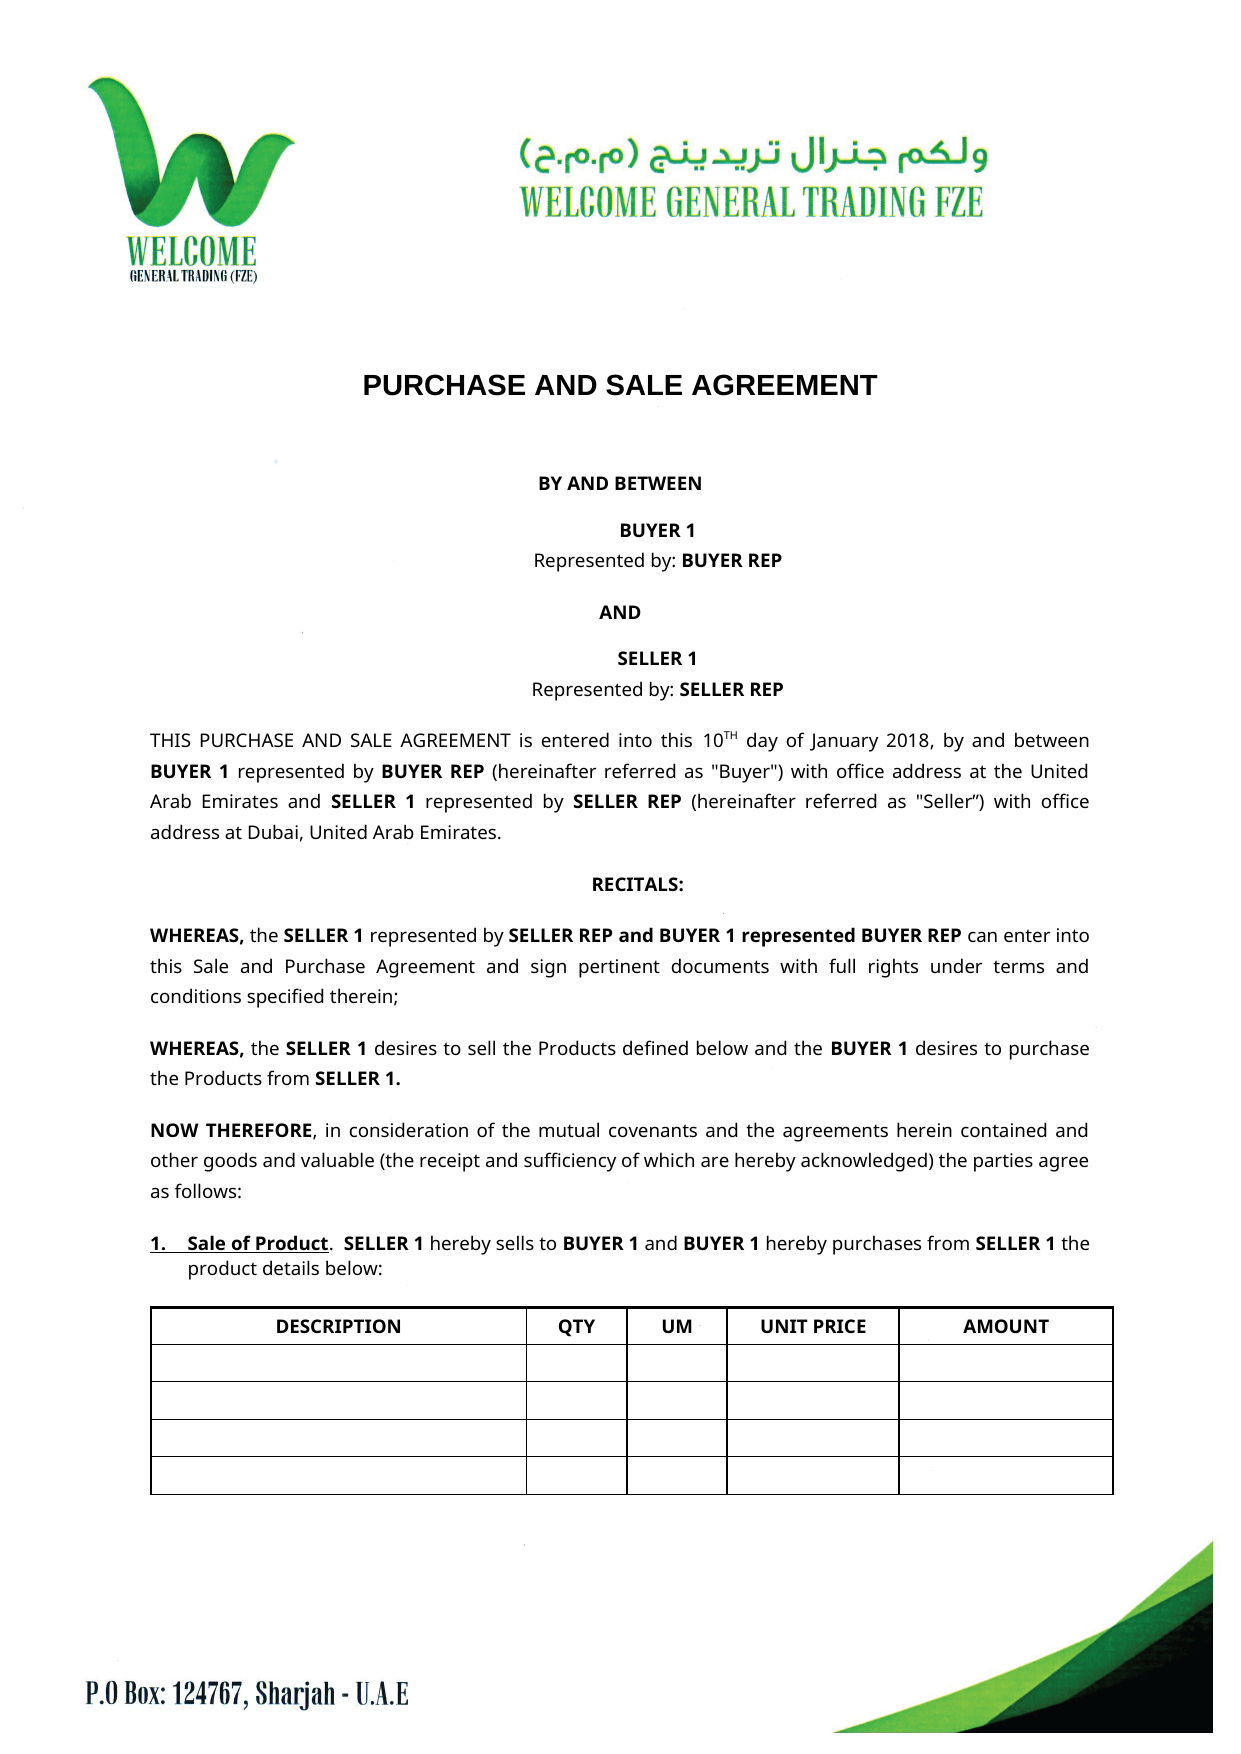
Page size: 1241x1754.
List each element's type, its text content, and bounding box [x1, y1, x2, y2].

table_cell [728, 1420, 898, 1456]
table_header UM [628, 1309, 726, 1344]
text THIS PURCHASE AND SALE AGREEMENT is entered into this 10TH day of January 2018, by and between BUYER 1 represented by BUYER REP (hereinafter referred as "Buyer") with office address at the United Arab Emirates and SELLER 1 represented by SELLER REP (hereinafter referred as "Seller”) with office address at Dubai, United Arab Emirates. [150, 728, 1090, 845]
table_header DESCRIPTION [152, 1309, 526, 1344]
table_cell [152, 1345, 526, 1381]
table_header AMOUNT [900, 1309, 1112, 1344]
text NOW THEREFORE, in consideration of the mutual covenants and the agreements herein contained and other goods and valuable (the receipt and sufficiency of which are hereby acknowledged) the parties agree as follows: [150, 1117, 1090, 1204]
table_cell [628, 1457, 726, 1493]
table_cell [900, 1345, 1112, 1381]
table_cell [628, 1382, 726, 1419]
text RECITALS: [150, 871, 1090, 896]
table_cell [527, 1420, 626, 1456]
table_header QTY [527, 1309, 626, 1344]
picture [1, 1, 1236, 1750]
table_cell [628, 1420, 726, 1456]
table_cell [900, 1382, 1112, 1419]
list Represented by: SELLER REP [225, 676, 1090, 702]
table_cell [152, 1457, 526, 1493]
text WHEREAS, the SELLER 1 represented by SELLER REP and BUYER 1 represented BUYER REP can enter into this Sale and Purchase Agreement and sign pertinent documents with full rights under terms and conditions specified therein; [150, 922, 1090, 1009]
table_cell [728, 1457, 898, 1493]
list BUYER 1 [225, 517, 1090, 543]
table_cell [900, 1420, 1112, 1456]
table_cell [527, 1457, 626, 1493]
table_header UNIT PRICE [728, 1309, 898, 1344]
table_cell [152, 1382, 526, 1419]
table_cell [152, 1420, 526, 1456]
text BY AND BETWEEN [150, 471, 1090, 496]
text AND [150, 599, 1090, 625]
table_cell [900, 1457, 1112, 1493]
table_cell [728, 1345, 898, 1381]
text PURCHASE AND SALE AGREEMENT [150, 367, 1090, 401]
table_cell [527, 1345, 626, 1381]
table_cell [527, 1382, 626, 1419]
list Represented by: BUYER REP [225, 548, 1090, 573]
text WHEREAS, the SELLER 1 desires to sell the Products defined below and the BUYER 1 desires to purchase the Products from SELLER 1. [150, 1035, 1090, 1091]
list Sale of Product. SELLER 1 hereby sells to BUYER 1 and BUYER 1 hereby purchases from SELLER 1 the product details below: [150, 1230, 1090, 1281]
table_cell [728, 1382, 898, 1419]
table_cell [628, 1345, 726, 1381]
list SELLER 1 [225, 646, 1090, 671]
